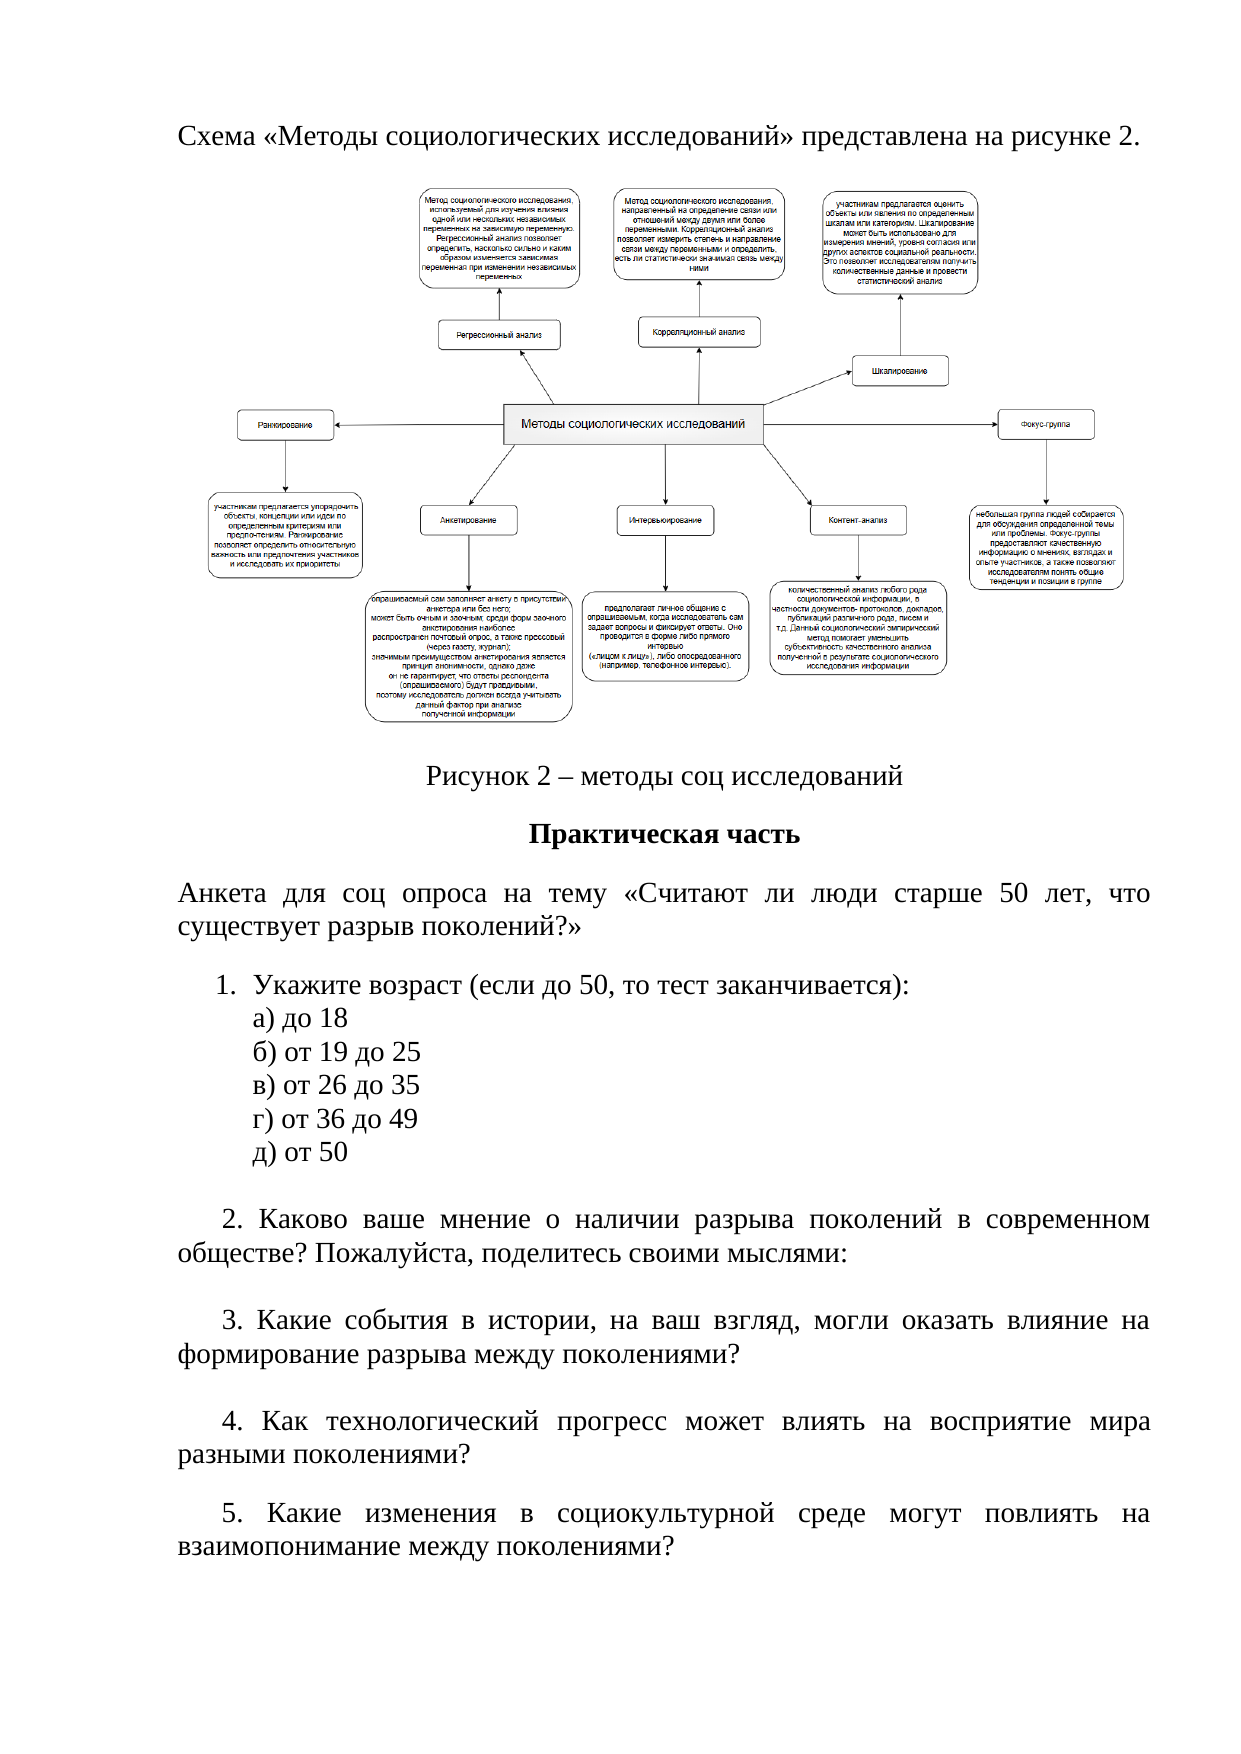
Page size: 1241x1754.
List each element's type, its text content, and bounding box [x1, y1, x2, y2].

list г) от 36 до 49 [252, 1101, 1152, 1134]
list 2. Каково ваше мнение о наличии разрыва поколений в современном обществе? Пожалуйста, поделитесь своими мыслями: [177, 1202, 1152, 1269]
list в) от 26 до 35 [252, 1067, 1152, 1101]
text 5. Какие изменения в социокультурной среде могут повлиять на взаимопонимание между поколениями? [177, 1495, 1152, 1562]
list д) от 50 [252, 1134, 1152, 1168]
list 3. Какие события в истории, на ваш взгляд, могли оказать влияние на формирование разрыва между поколениями? [177, 1302, 1152, 1369]
text Рисунок 2 – методы соц исследований [177, 758, 1152, 791]
list Укажите возраст (если до 50, то тест заканчивается): а) до 18 [215, 967, 1152, 1034]
text Анкета для соц опроса на тему «Считают ли люди старше 50 лет, что существует разрыв поколений?» [177, 875, 1152, 942]
picture [177, 176, 1152, 733]
list 4. Как технологический прогресс может влиять на восприятие мира разными поколениями? [177, 1403, 1152, 1470]
text Практическая часть [177, 816, 1152, 850]
list б) от 19 до 25 [252, 1034, 1152, 1067]
text Схема «Методы социологических исследований» представлена на рисунке 2. [177, 118, 1152, 152]
